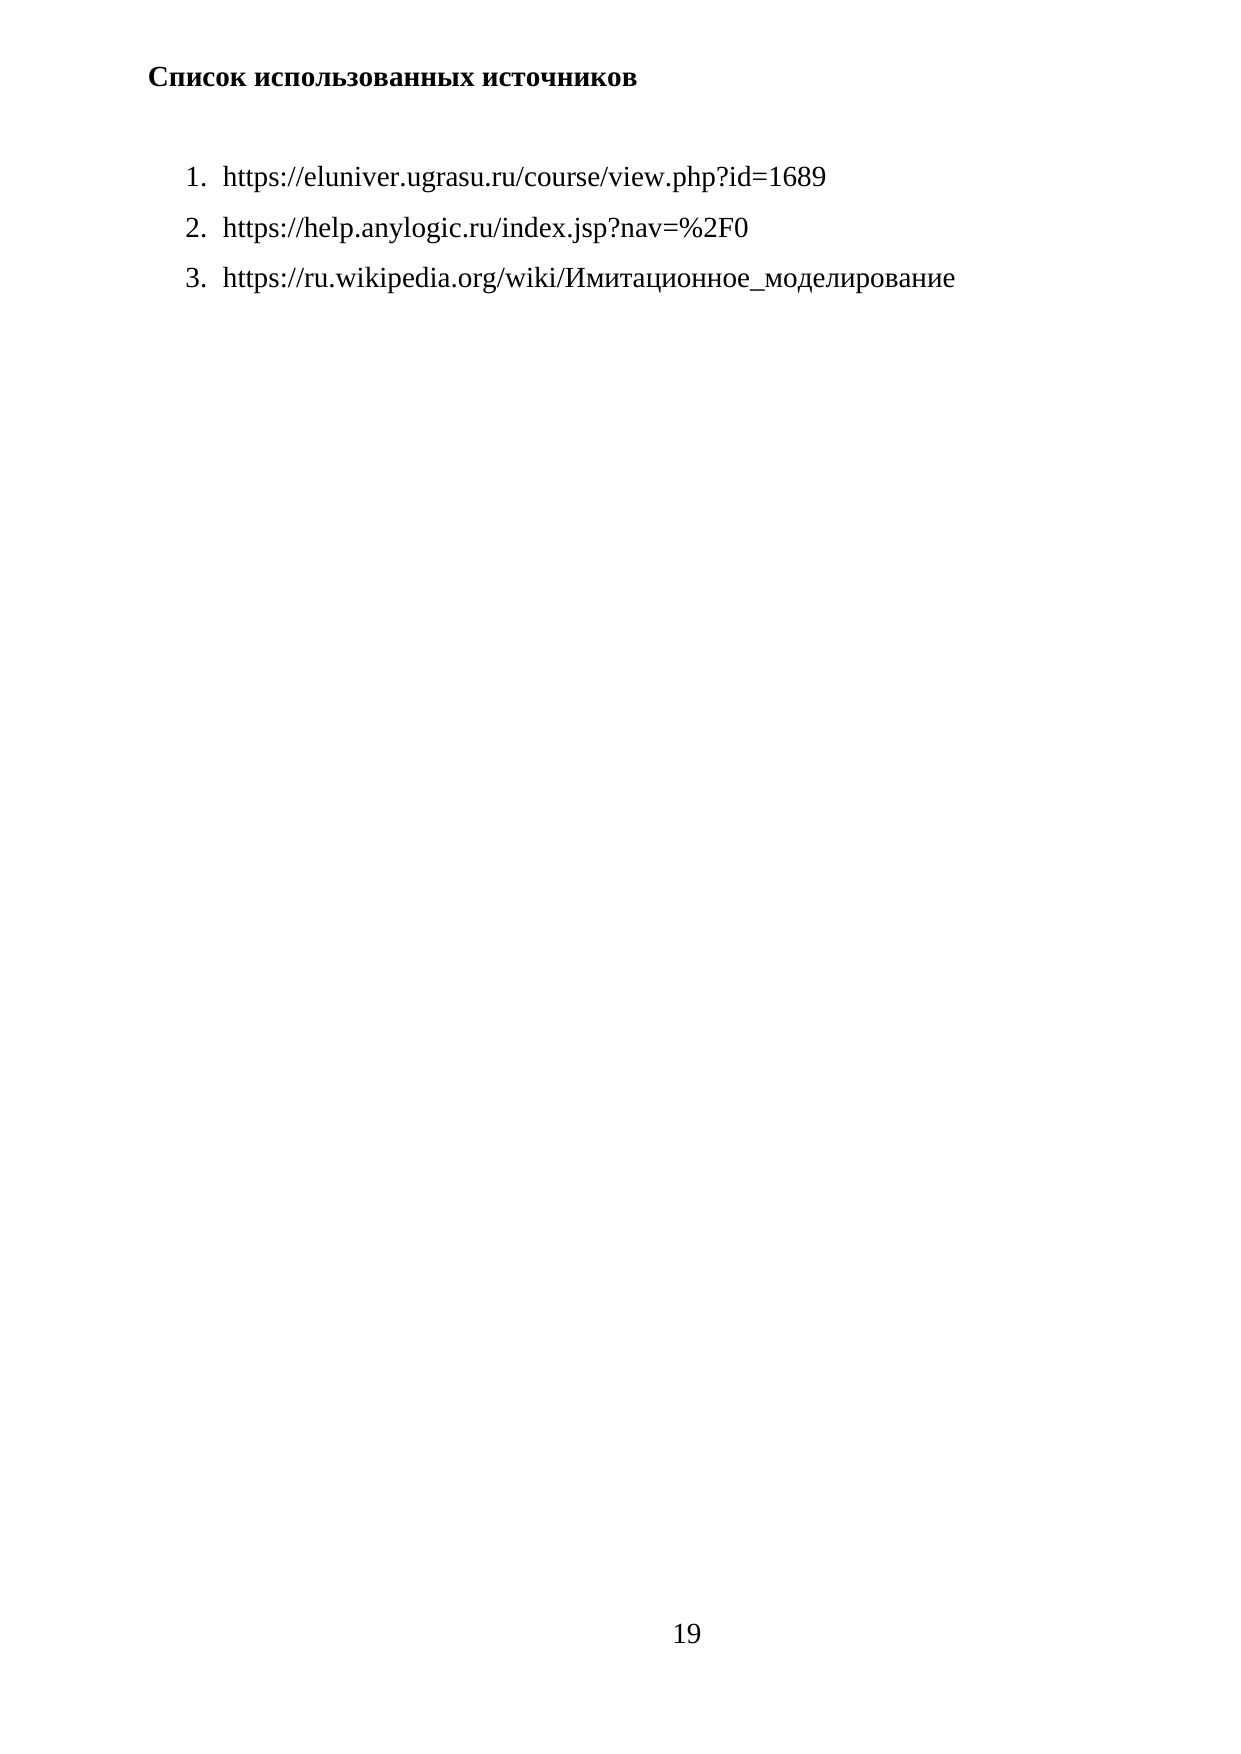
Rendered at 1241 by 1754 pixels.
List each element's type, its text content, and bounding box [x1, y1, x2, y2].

list https://eluniver.ugrasu.ru/course/view.php?id=1689 [185, 159, 1152, 193]
subtitle Список использованных источников [148, 59, 1152, 93]
list https://help.anylogic.ru/index.jsp?nav=%2F0 [185, 210, 1152, 243]
list https://ru.wikipedia.org/wiki/Имитационное_моделирование [185, 260, 1152, 293]
